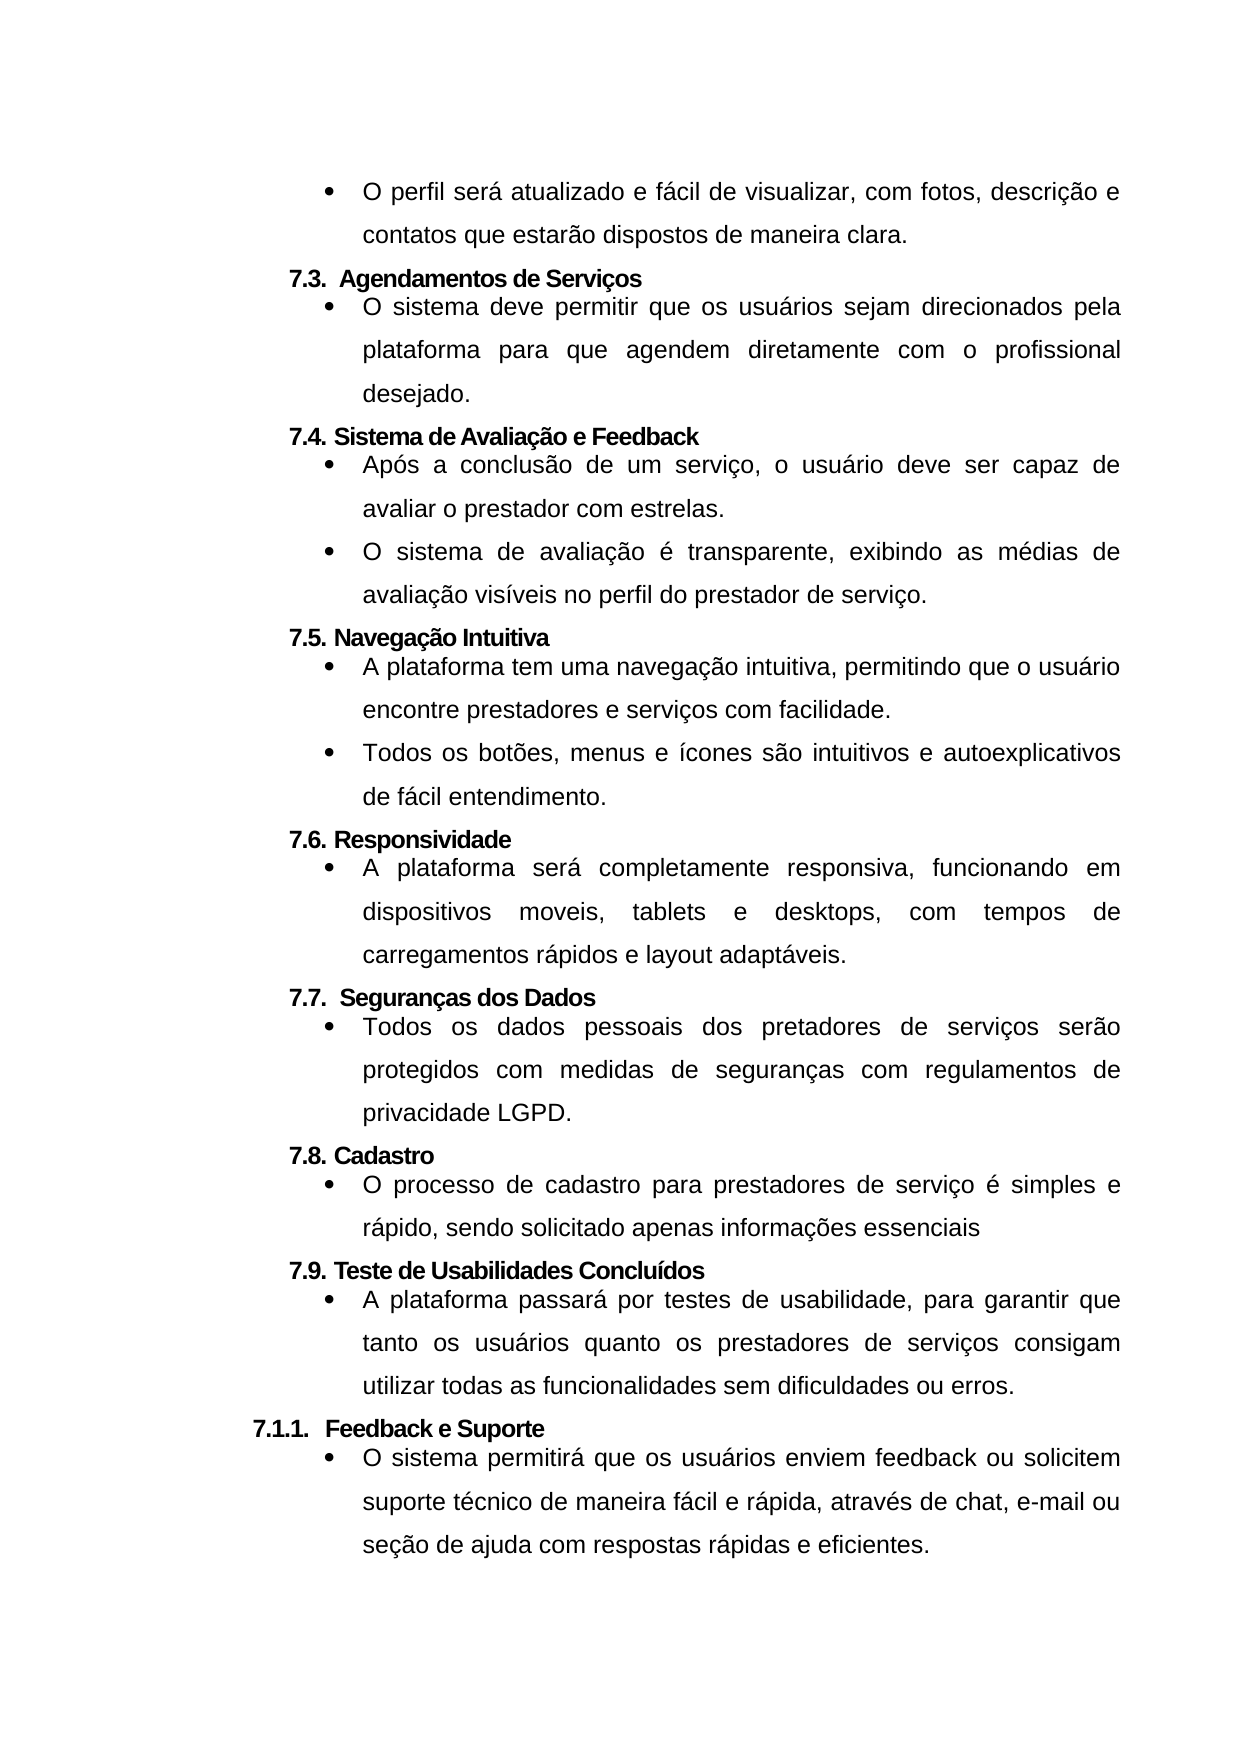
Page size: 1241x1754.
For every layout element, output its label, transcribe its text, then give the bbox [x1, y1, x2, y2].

list Todos os dados pessoais dos pretadores de serviços serão protegidos com medidas de seguranças com regulamentos de privacidade LGPD. [325, 1012, 1122, 1127]
list A plataforma passará por testes de usabilidade, para garantir que tanto os usuários quanto os prestadores de serviços consigam utilizar todas as funcionalidades sem dificuldades ou erros. [325, 1285, 1122, 1400]
title Feedback e Suporte [252, 1414, 1122, 1443]
title Cadastro [288, 1141, 1122, 1170]
list A plataforma tem uma navegação intuitiva, permitindo que o usuário encontre prestadores e serviços com facilidade. [325, 652, 1122, 724]
list O processo de cadastro para prestadores de serviço é simples e rápido, sendo solicitado apenas informações essenciais [325, 1170, 1122, 1242]
list O perfil será atualizado e fácil de visualizar, com fotos, descrição e contatos que estarão dispostos de maneira clara. [325, 177, 1122, 249]
title Navegação Intuitiva [288, 623, 1122, 652]
list O sistema de avaliação é transparente, exibindo as médias de avaliação visíveis no perfil do prestador de serviço. [325, 537, 1122, 609]
title Sistema de Avaliação e Feedback [288, 422, 1122, 451]
list Após a conclusão de um serviço, o usuário deve ser capaz de avaliar o prestador com estrelas. [325, 451, 1122, 522]
title Teste de Usabilidades Concluídos [288, 1256, 1122, 1285]
list O sistema permitirá que os usuários enviem feedback ou solicitem suporte técnico de maneira fácil e rápida, através de chat, e-mail ou seção de ajuda com respostas rápidas e eficientes. [325, 1443, 1122, 1558]
list A plataforma será completamente responsiva, funcionando em dispositivos moveis, tablets e desktops, com tempos de carregamentos rápidos e layout adaptáveis. [325, 853, 1122, 968]
list O sistema deve permitir que os usuários sejam direcionados pela plataforma para que agendem diretamente com o profissional desejado. [325, 292, 1122, 407]
title Responsividade [288, 825, 1122, 853]
list Todos os botões, menus e ícones são intuitivos e autoexplicativos de fácil entendimento. [325, 738, 1122, 810]
title Seguranças dos Dados [288, 983, 1122, 1012]
title Agendamentos de Serviços [288, 263, 1122, 292]
